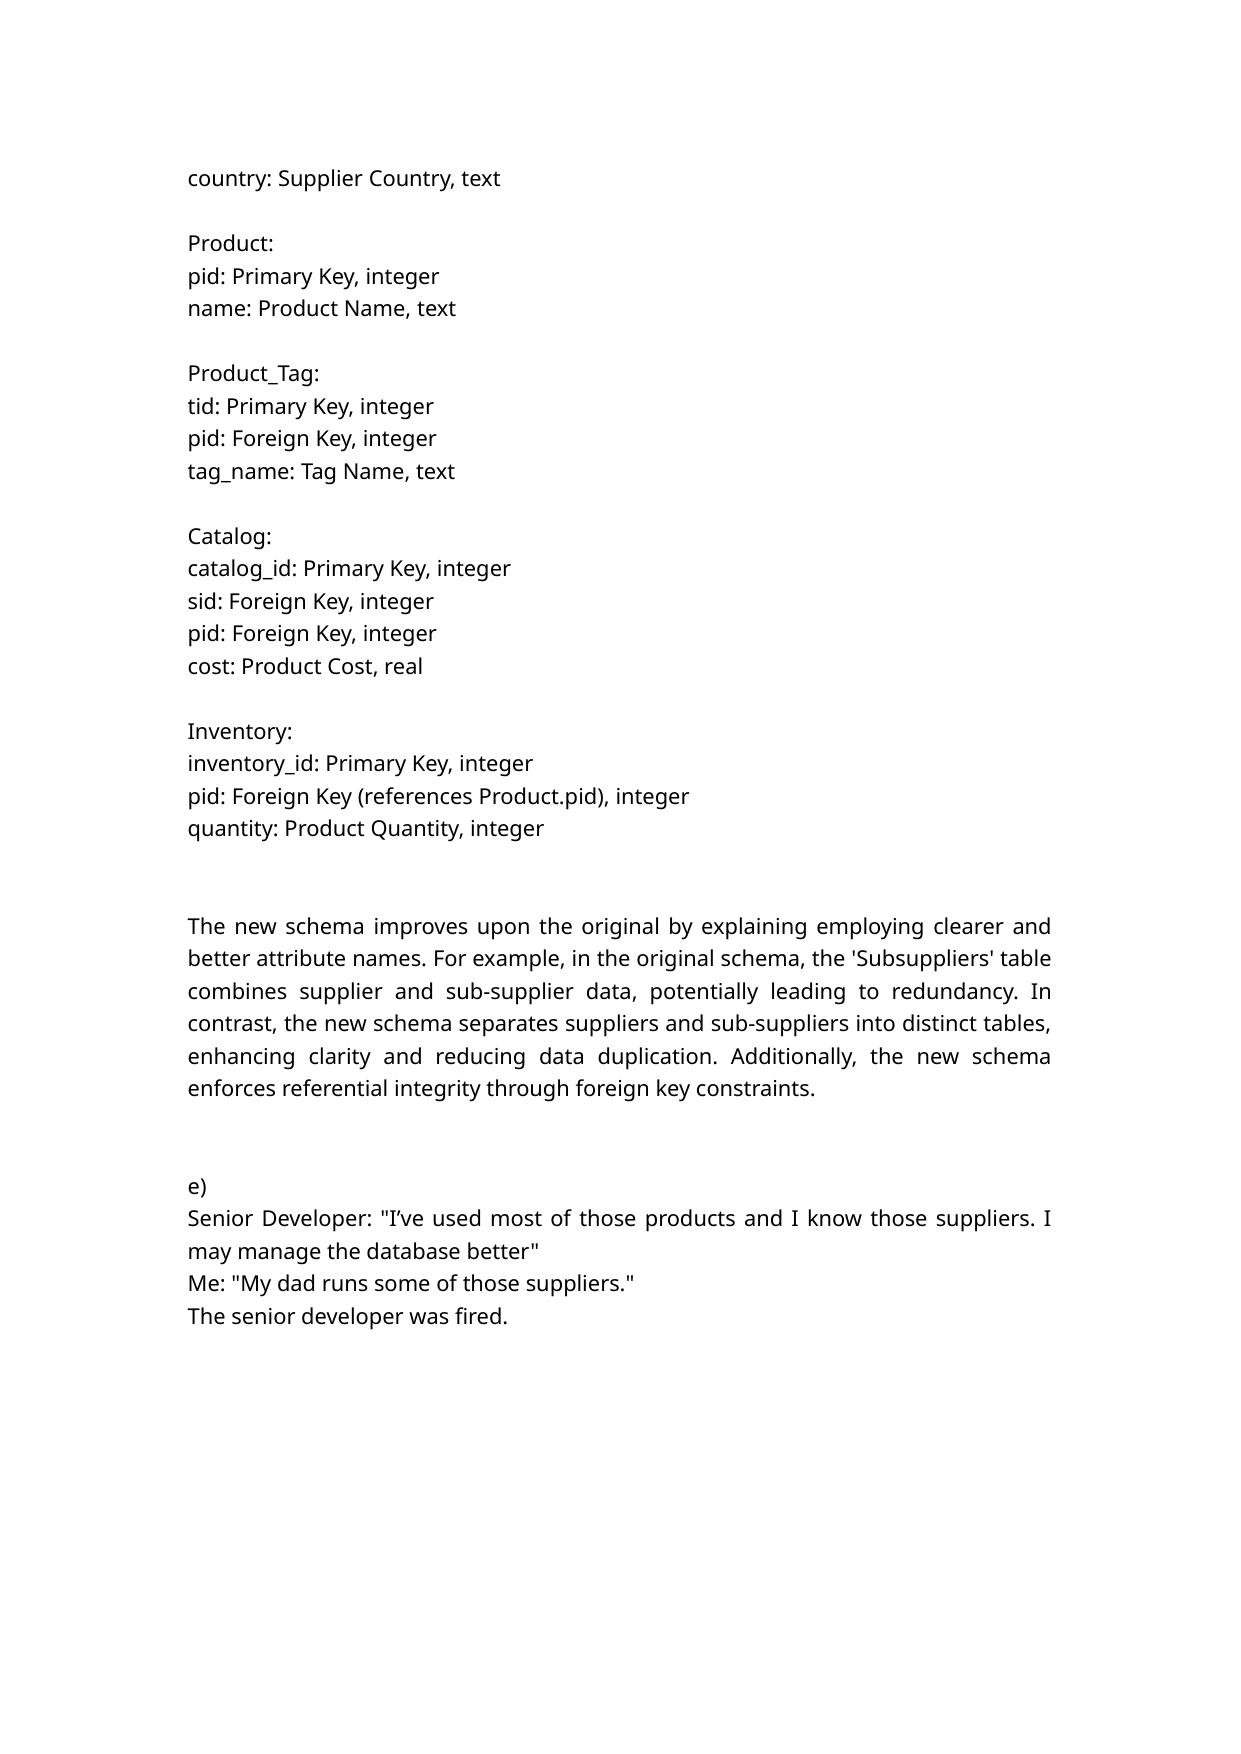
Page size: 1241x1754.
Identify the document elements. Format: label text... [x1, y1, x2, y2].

text inventory_id: Primary Key, integer [187, 747, 1053, 779]
text Inventory: [187, 714, 1053, 747]
text country: Supplier Country, text [187, 162, 1053, 194]
text Catalog: [187, 519, 1053, 552]
text Product: [187, 227, 1053, 259]
text The new schema improves upon the original by explaining employing clearer and better attribute names. For example, in the original schema, the 'Subsuppliers' table combines supplier and sub-supplier data, potentially leading to redundancy. In contrast, the new schema separates suppliers and sub-suppliers into distinct tables, enhancing clarity and reducing data duplication. Additionally, the new schema enforces referential integrity through foreign key constraints. [187, 909, 1053, 1104]
text cost: Product Cost, real [187, 649, 1053, 682]
text pid: Foreign Key, integer [187, 617, 1053, 649]
text Me: "My dad runs some of those suppliers." [187, 1267, 1053, 1299]
text Product_Tag: [187, 357, 1053, 389]
text pid: Foreign Key, integer [187, 422, 1053, 454]
text e) [187, 1169, 1053, 1202]
text The senior developer was fired. [187, 1299, 1053, 1332]
text pid: Primary Key, integer [187, 259, 1053, 292]
text name: Product Name, text [187, 292, 1053, 324]
text Senior Developer: "I’ve used most of those products and I know those suppliers. I may manage the database better" [187, 1202, 1053, 1267]
text tag_name: Tag Name, text [187, 454, 1053, 487]
text sid: Foreign Key, integer [187, 584, 1053, 617]
text pid: Foreign Key (references Product.pid), integer [187, 779, 1053, 812]
text tid: Primary Key, integer [187, 389, 1053, 422]
text catalog_id: Primary Key, integer [187, 552, 1053, 584]
text quantity: Product Quantity, integer [187, 812, 1053, 844]
